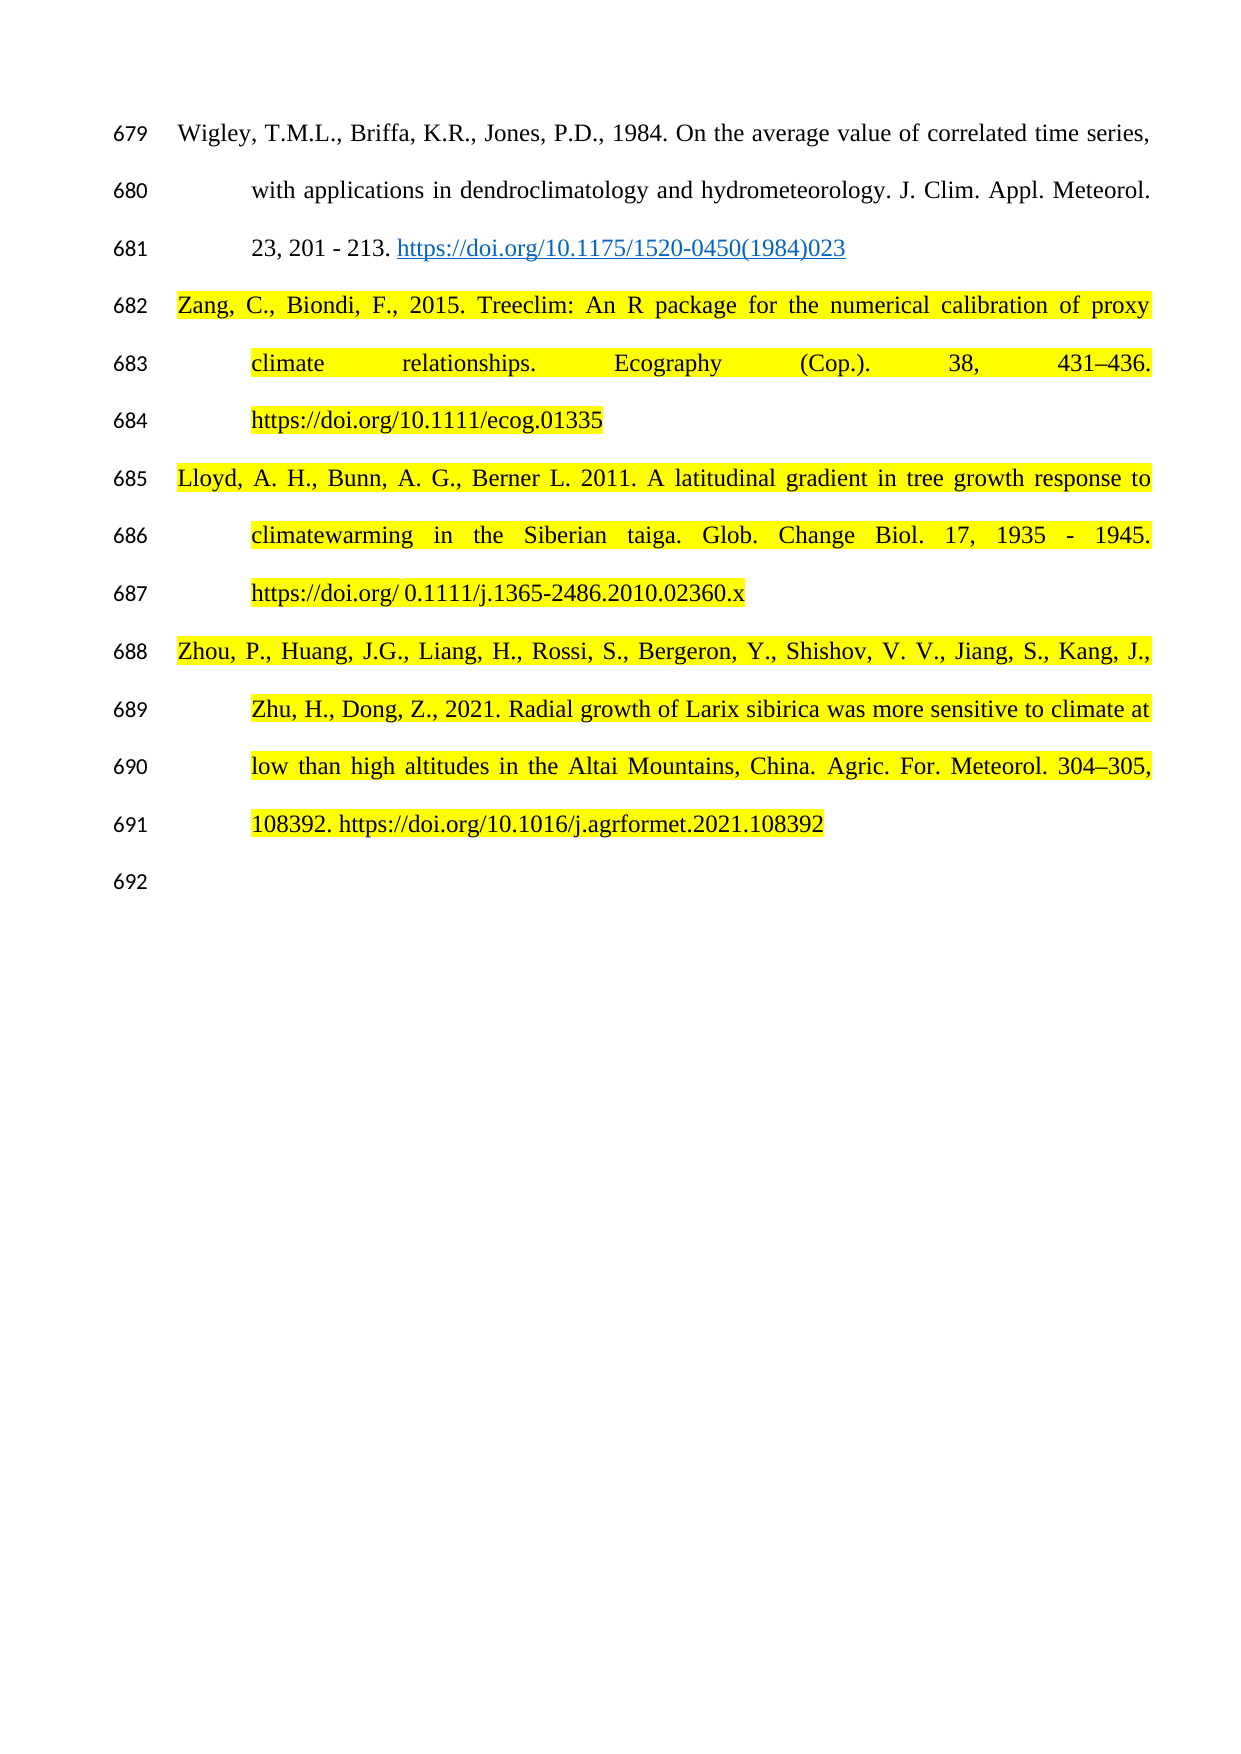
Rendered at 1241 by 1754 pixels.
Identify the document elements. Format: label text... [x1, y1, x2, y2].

text Lloyd, A. H., Bunn, A. G., Berner L. 2011. A latitudinal gradient in tree growth response to climatewarming in the Siberian taiga. Glob. Change Biol. 17, 1935 - 1945. https://doi.org/ 0.1111/j.1365-2486.2010.02360.x [177, 492, 1152, 607]
text Zang, C., Biondi, F., 2015. Treeclim: An R package for the numerical calibration of proxy climate relationships. Ecography (Cop.). 38, 431–436. https://doi.org/10.1111/ecog.01335 [177, 319, 1152, 434]
text Zhou, P., Huang, J.G., Liang, H., Rossi, S., Bergeron, Y., Shishov, V. V., Jiang, S., Kang, J., Zhu, H., Dong, Z., 2021. Radial growth of Larix sibirica was more sensitive to climate at low than high altitudes in the Altai Mountains, China. Agric. For. Meteorol. 304–305, 108392. https://doi.org/10.1016/j.agrformet.2021.108392 [177, 665, 1152, 837]
text Wigley, T.M.L., Briffa, K.R., Jones, P.D., 1984. On the average value of correlated time series, with applications in dendroclimatology and hydrometeorology. J. Clim. Appl. Meteorol. 23, 201 - 213. https://doi.org/10.1175/1520-0450(1984)023 [177, 118, 1152, 262]
